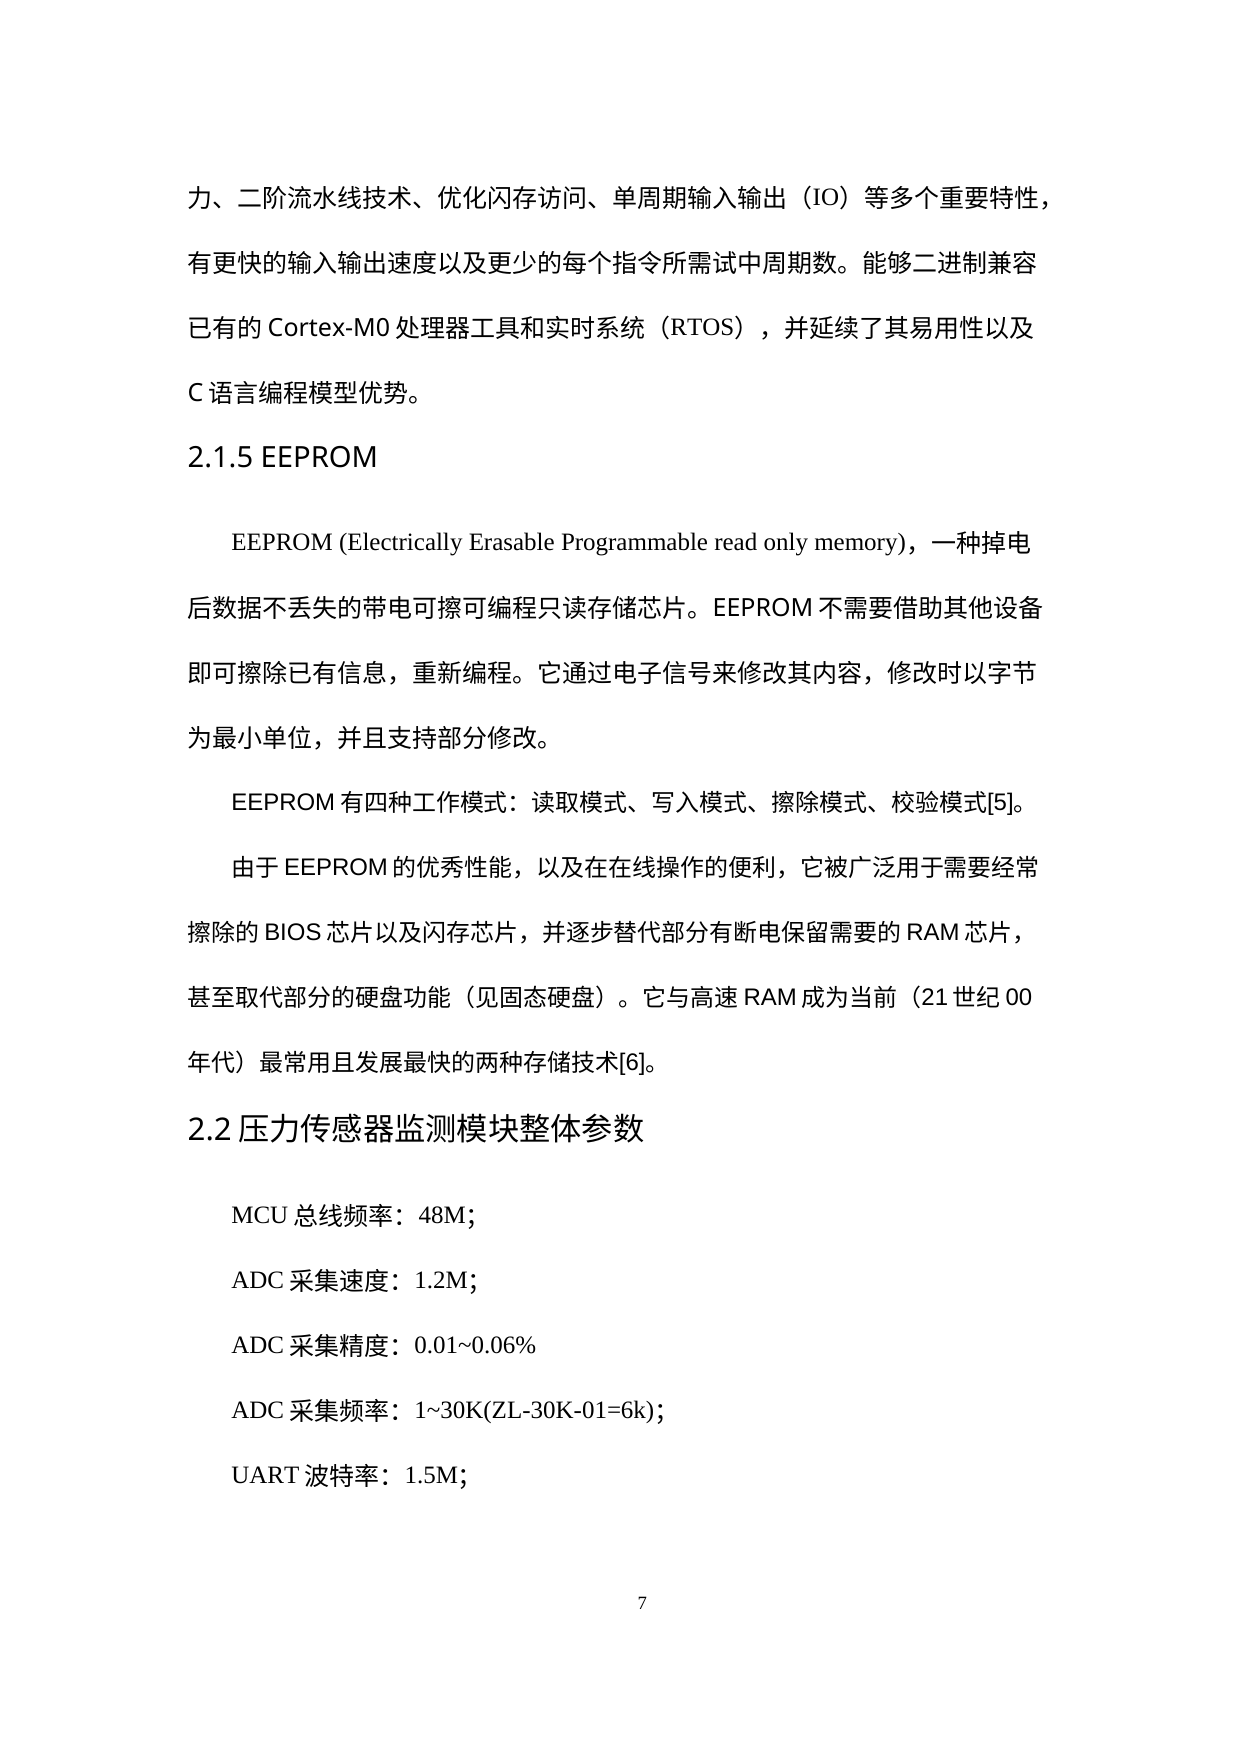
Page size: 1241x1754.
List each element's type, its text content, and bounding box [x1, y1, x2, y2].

text ADC采集速度：1.2M； [187, 1247, 1053, 1312]
text ADC采集精度：0.01~0.06% [187, 1312, 1053, 1377]
text 由于EEPROM的优秀性能，以及在在线操作的便利，它被广泛用于需要经常擦除的BIOS芯片以及闪存芯片，并逐步替代部分有断电保留需要的RAM芯片，甚至取代部分的硬盘功能（见固态硬盘）。它与高速RAM成为当前（21世纪00年代）最常用且发展最快的两种存储技术[6]。 [187, 834, 1053, 1094]
text ADC采集频率：1~30K(ZL-30K-01=6k)； [187, 1377, 1053, 1442]
subtitle 2.1.5 EEPROM [187, 424, 1028, 489]
subtitle 2.2压力传感器监测模块整体参数 [187, 1094, 1028, 1159]
text EEPROM有四种工作模式：读取模式、写入模式、擦除模式、校验模式[5]。 [187, 769, 1053, 834]
text EEPROM (Electrically Erasable Programmable read only memory)，一种掉电后数据不丢失的带电可擦可编程只读存储芯片。EEPROM不需要借助其他设备即可擦除已有信息，重新编程。它通过电子信号来修改其内容，修改时以字节为最小单位，并且支持部分修改。 [187, 509, 1053, 769]
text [187, 164, 1053, 424]
text UART波特率：1.5M； [187, 1442, 1053, 1507]
text MCU总线频率：48M； [187, 1182, 1053, 1247]
